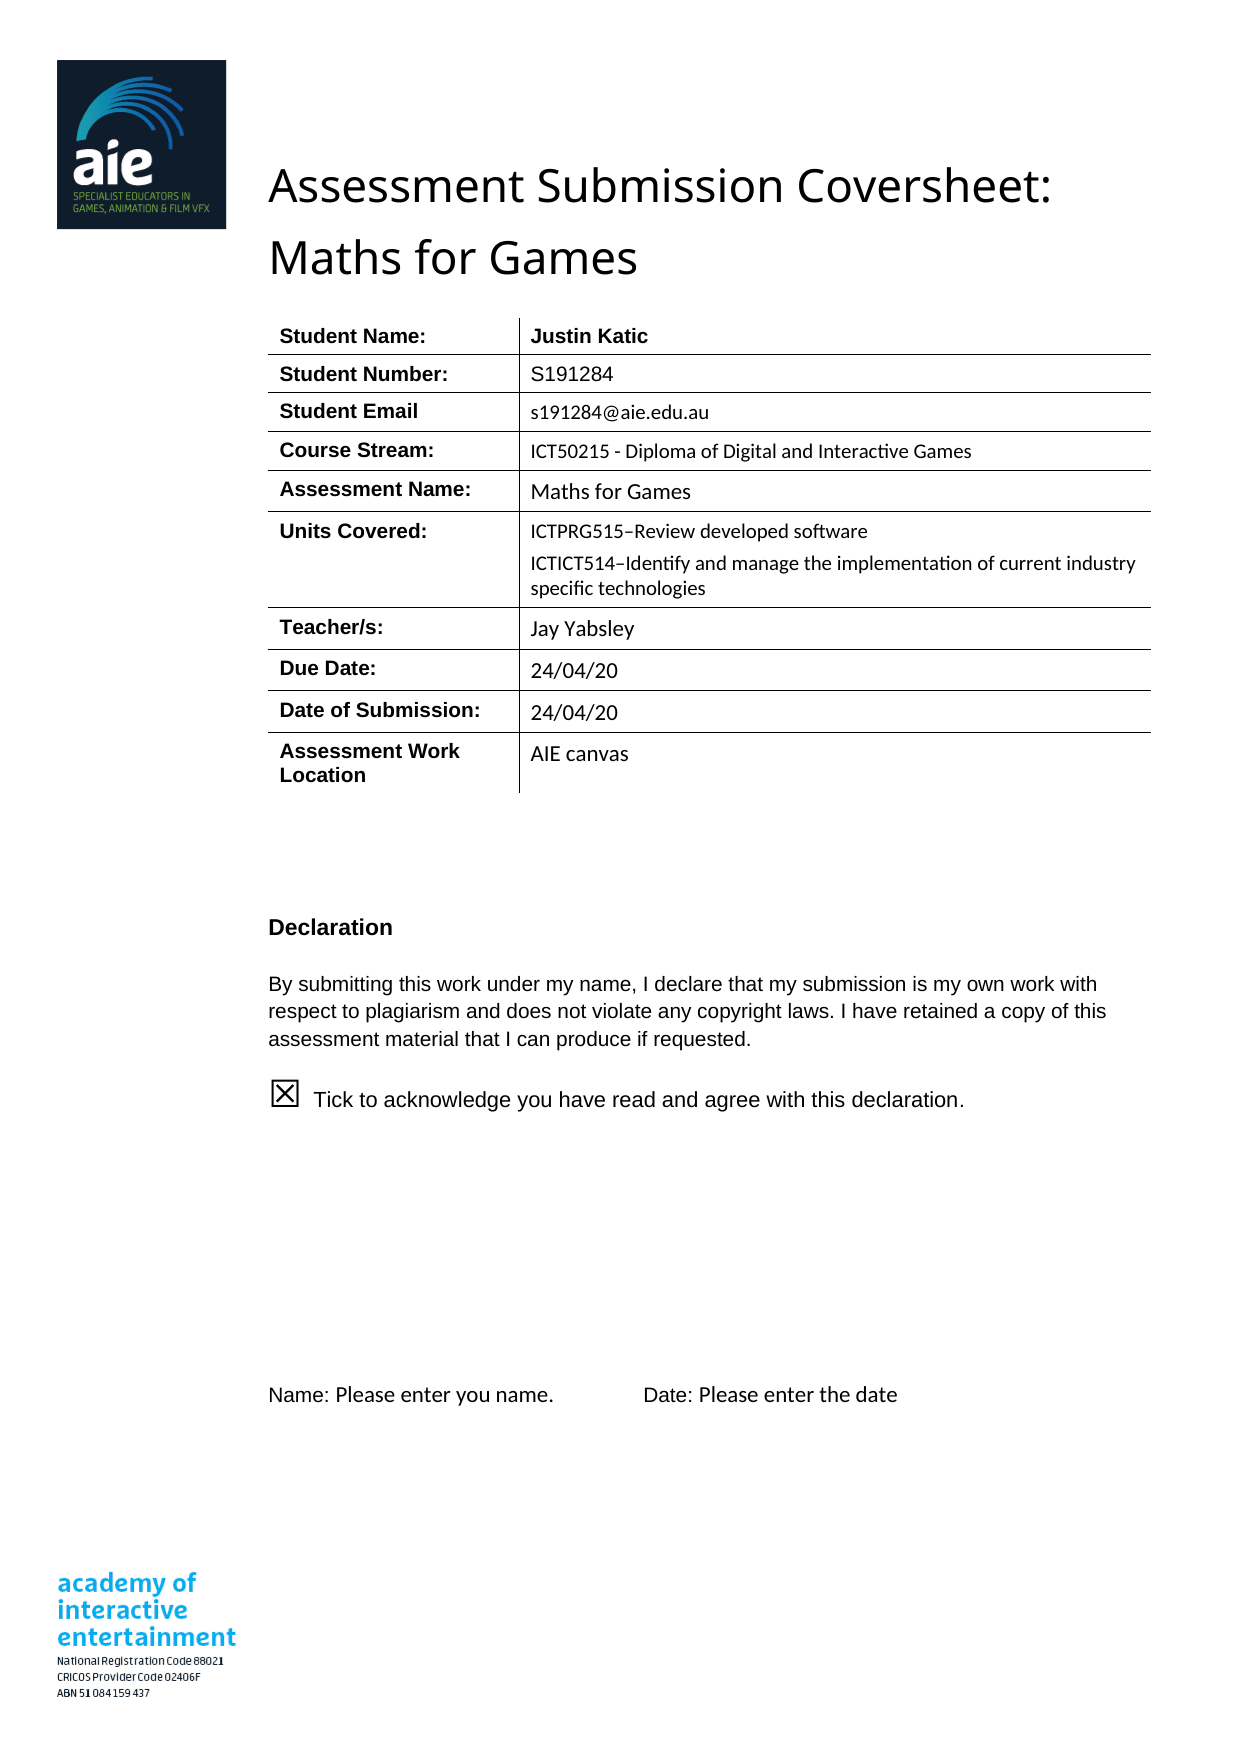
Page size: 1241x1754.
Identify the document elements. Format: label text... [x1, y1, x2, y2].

picture [0, 1, 1239, 1754]
table_cell Date of Submission: [268, 691, 519, 732]
table_header Student Name: [268, 318, 519, 354]
table_cell S191284 [520, 355, 1151, 392]
table_cell ICTPRG515–Review developed software ICTICT514–Identify and manage the implementation of current industry specific technologies [520, 512, 1151, 607]
text Assessment Submission Coversheet: Maths for Games [268, 153, 1152, 288]
table_cell [520, 733, 1151, 793]
table_cell Units Covered: [268, 512, 519, 607]
table_header Justin Katic [520, 318, 1151, 354]
text Tick to acknowledge you have read and agree with this declaration. [268, 1067, 1152, 1118]
table_cell Student Number: [268, 355, 519, 392]
table_cell Teacher/s: [268, 608, 519, 649]
table_cell ICT50215 - Diploma of Digital and Interactive Games [520, 432, 1151, 469]
table_cell s191284@aie.edu.au [520, 393, 1151, 431]
table_cell Course Stream: [268, 432, 519, 469]
text Declaration [268, 914, 1152, 941]
text By submitting this work under my name, I declare that my submission is my own work with respect to plagiarism and does not violate any copyright laws. I have retained a copy of this assessment material that I can produce if requested. [268, 972, 1152, 1051]
table_cell Student Email [268, 393, 519, 431]
table_cell Assessment Name: [268, 471, 519, 511]
table_cell Due Date: [268, 650, 519, 690]
text Name: Date: [268, 1380, 1152, 1408]
table_cell Maths for Games [520, 471, 1151, 511]
table_cell Assessment Work Location [268, 733, 519, 793]
